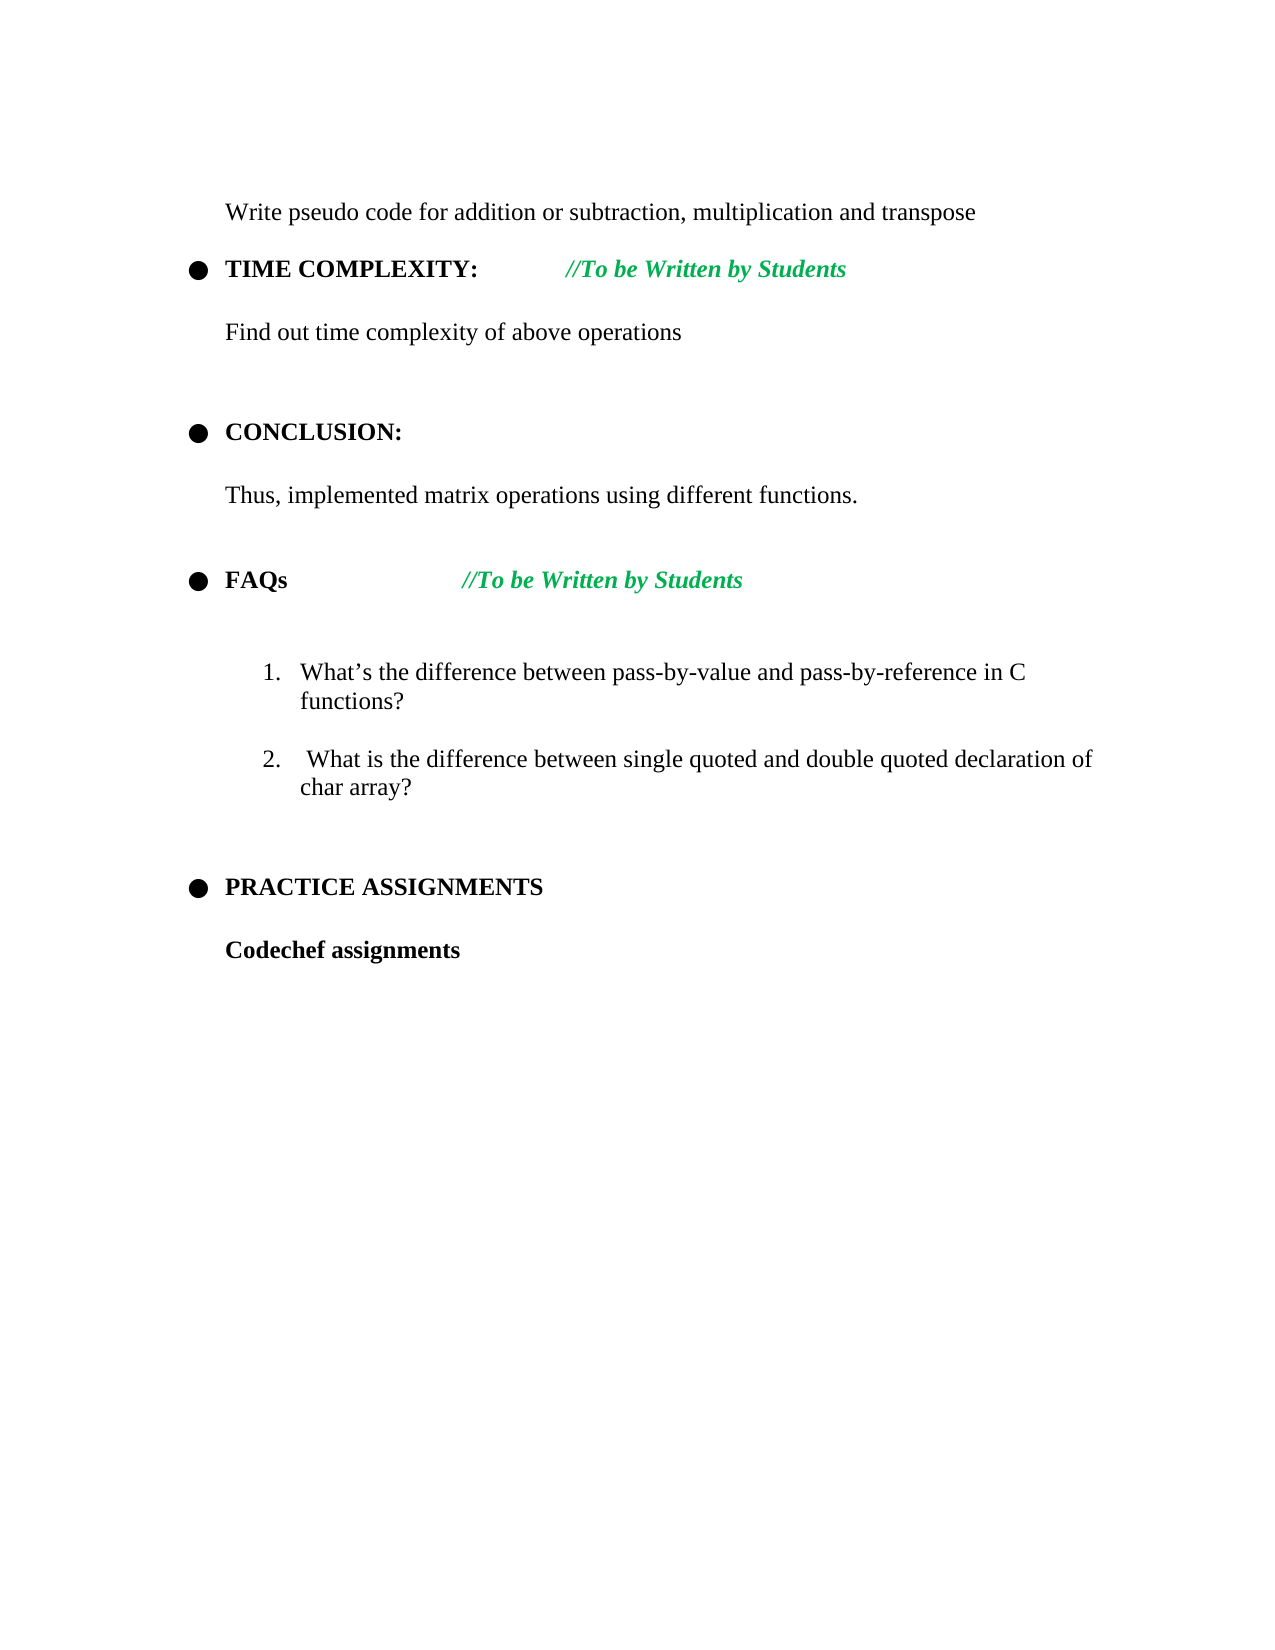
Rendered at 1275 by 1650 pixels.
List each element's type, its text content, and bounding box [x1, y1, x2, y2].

list What’s the difference between pass-by-value and pass-by-reference in C functions? [262, 657, 1125, 715]
list CONCLUSION: [187, 403, 1125, 454]
list PRACTICE ASSIGNMENTS [187, 859, 1125, 910]
list What is the difference between single quoted and double quoted declaration of char array? [262, 744, 1125, 801]
text Codechef assignments [225, 936, 1125, 964]
text Thus, implemented matrix operations using different functions. [225, 480, 1125, 509]
list FAQs //To be Written by Students [187, 552, 1125, 603]
text Find out time complexity of above operations [225, 317, 1125, 346]
list TIME COMPLEXITY: //To be Written by Students [187, 240, 1125, 291]
text Write pseudo code for addition or subtraction, multiplication and transpose [225, 197, 1125, 226]
